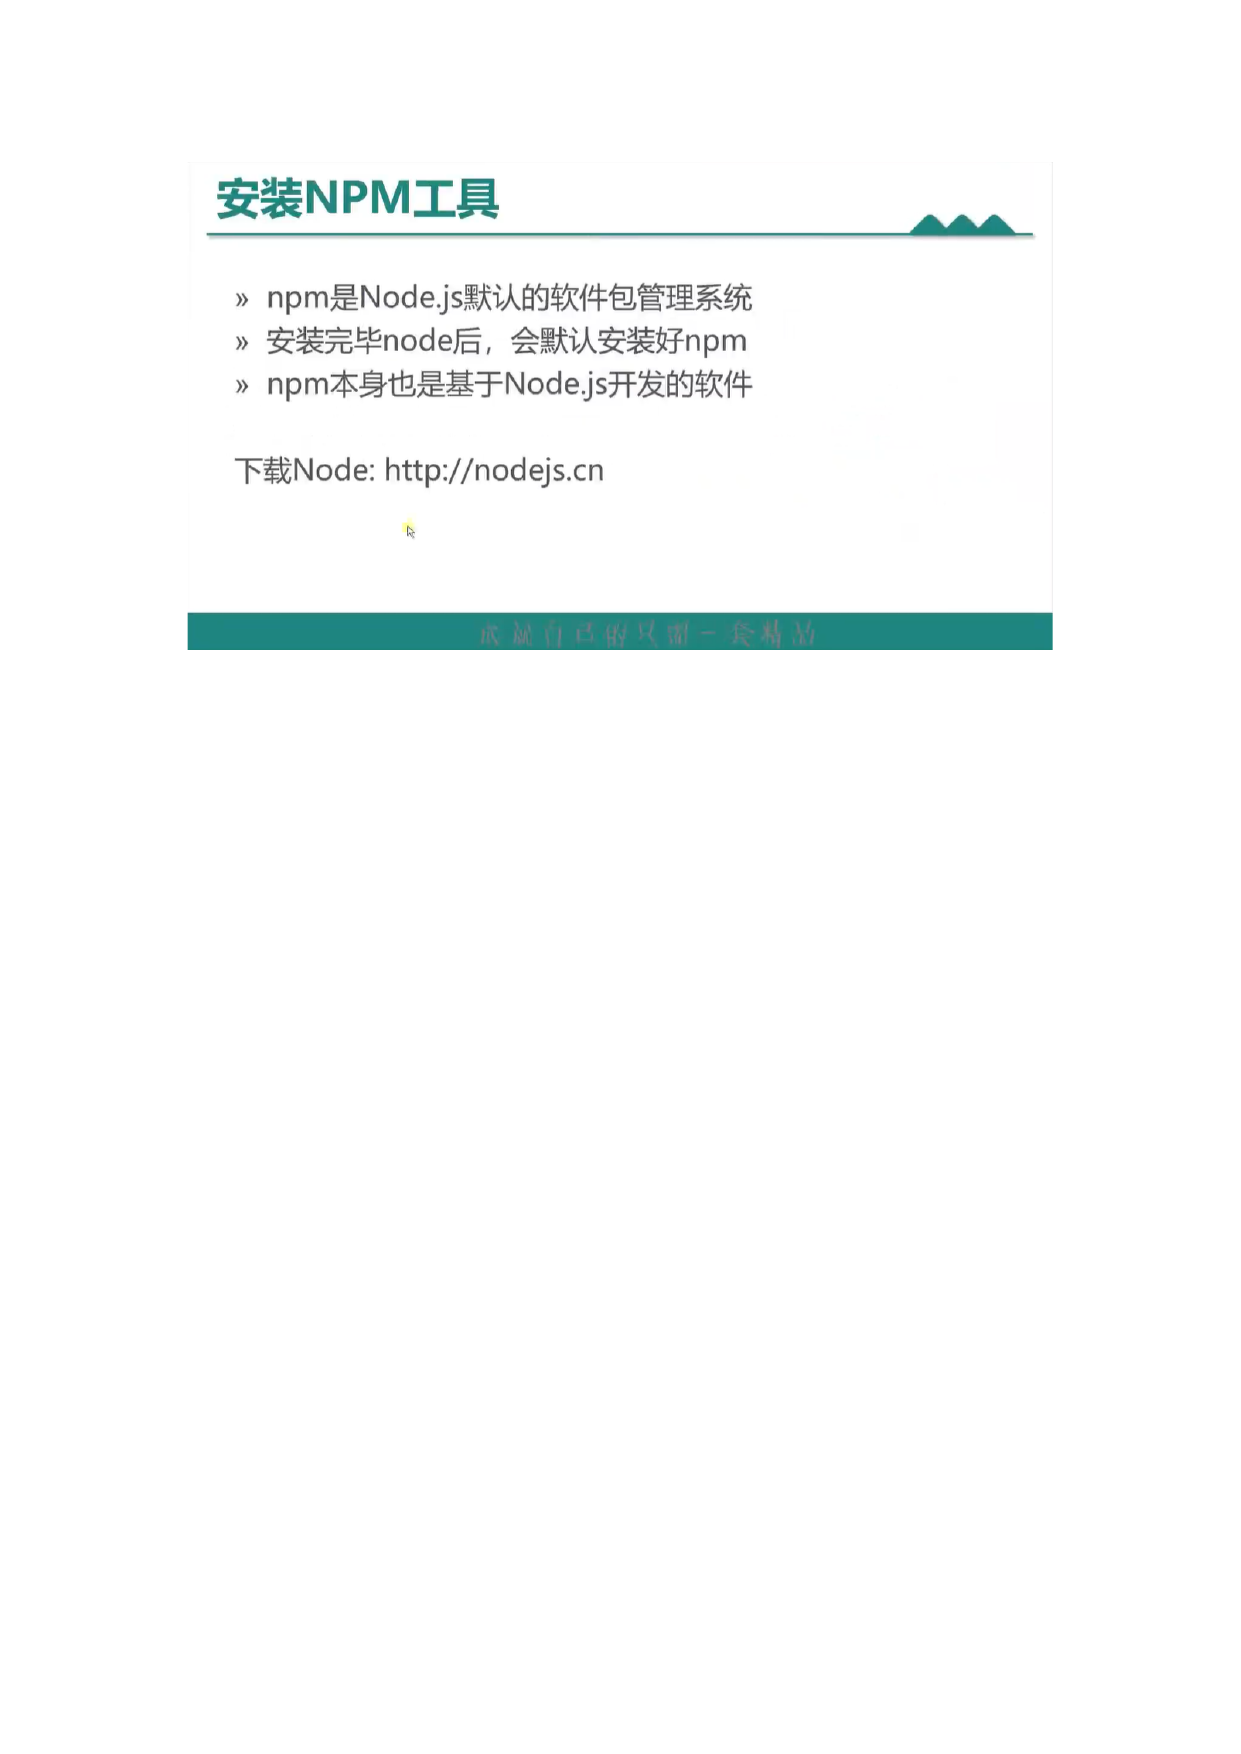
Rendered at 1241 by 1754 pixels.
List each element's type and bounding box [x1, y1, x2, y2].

picture [187, 162, 1053, 650]
